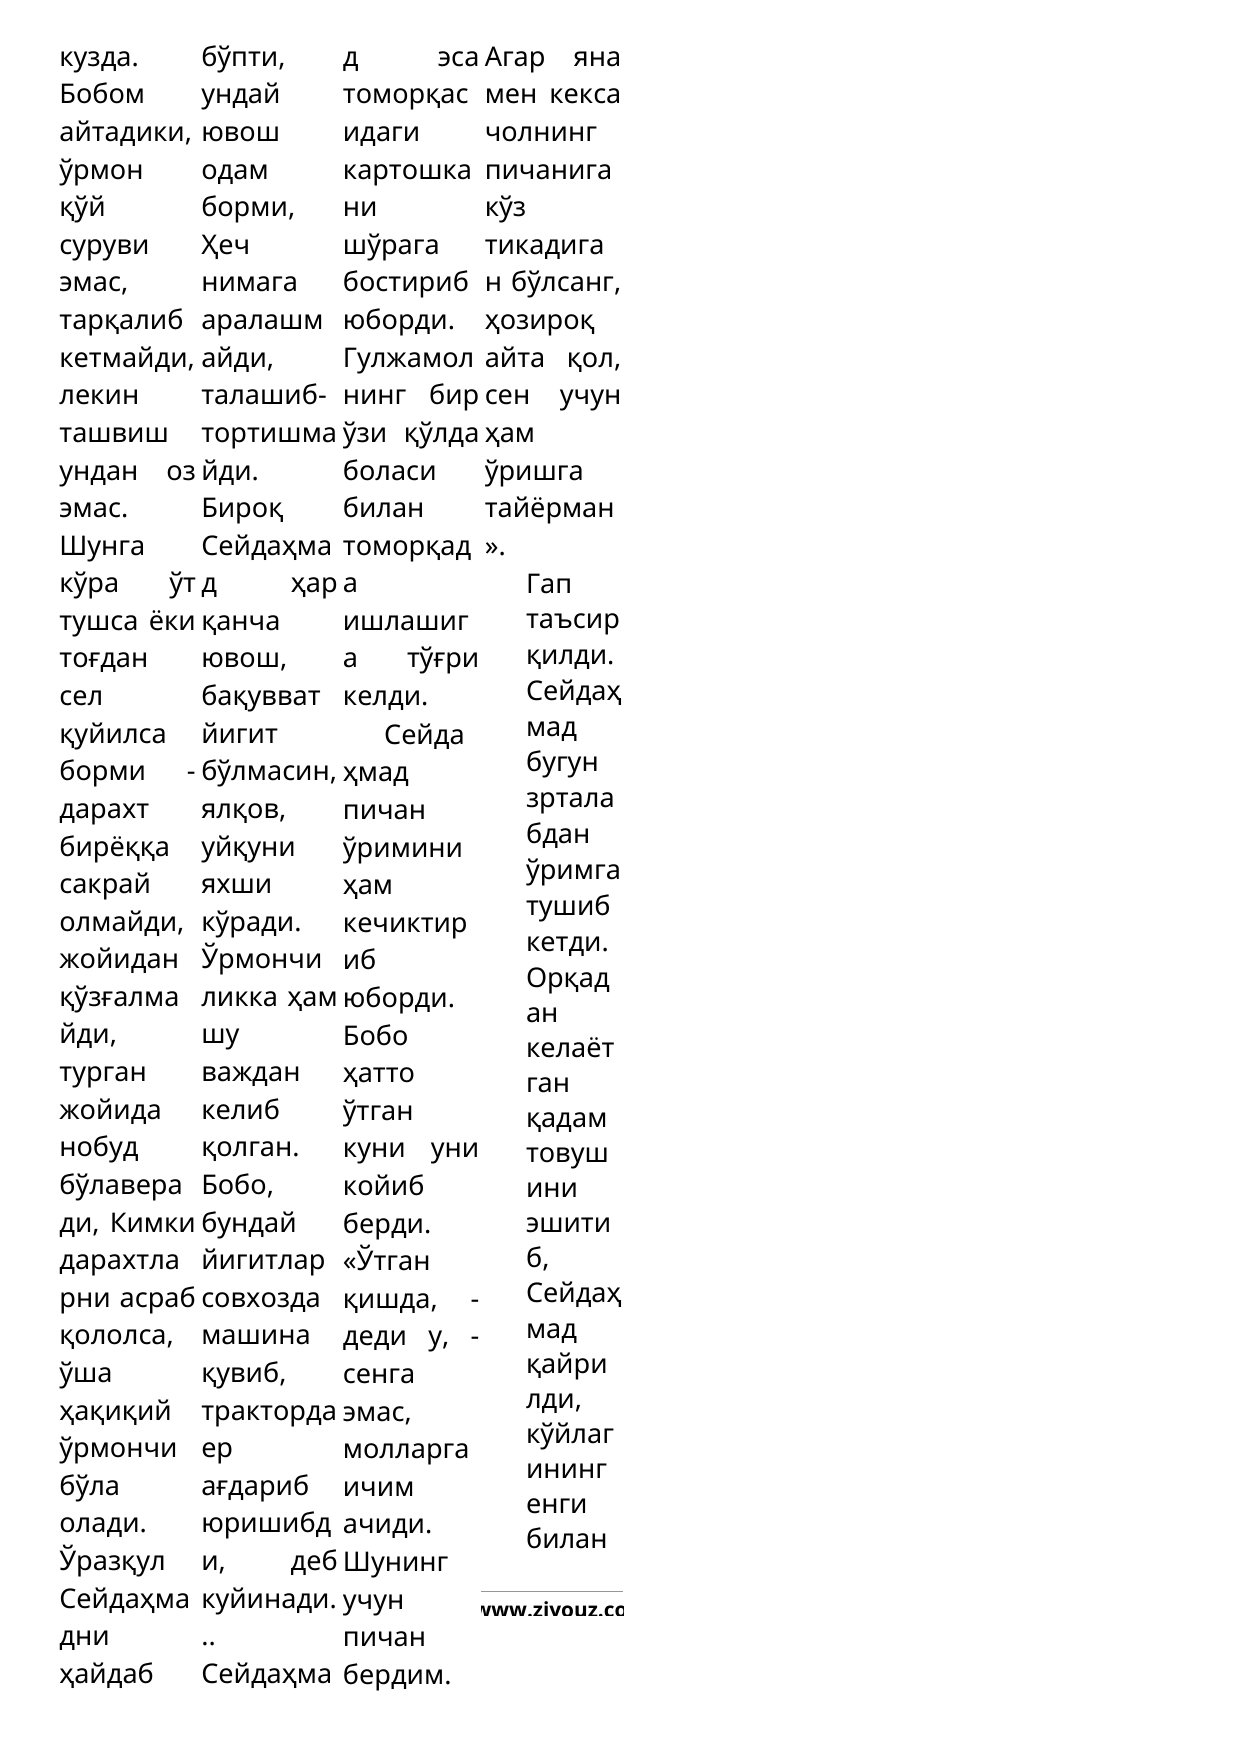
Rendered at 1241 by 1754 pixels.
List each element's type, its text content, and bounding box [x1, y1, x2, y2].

text Гап таъсир қилди. Сейдаҳмад бугун зрталабдан ўримга тушиб кетди. [526, 565, 623, 959]
text Сейдаҳмад пичан ўримини ҳам кечиктириб юборди. Бобо ҳатто ўтган куни уни койиб берди. «Ўтган қишда, - деди у, - сенга эмас, молларга ичим ачиди. Шунинг учун пичан бердим. Агар яна мен кекса чолнинг пичанига кўз тикадиган бўлсанг, ҳозироқ айта қол, сен учун ҳам ўришга тайёрман». [484, 37, 621, 563]
table_header www.ziyouz.com кутубхонаси [481, 1592, 623, 1616]
text Орқадан келаётган қадам товушини эшитиб, Сейдаҳмад қайрилди, кўйлагининг енги билан [526, 960, 623, 1557]
text Сейдаҳмад пичан ўримини ҳам кечиктириб юборди. Бобо ҳатто ўтган куни уни койиб берди. «Ўтган қишда, - деди у, - сенга эмас, молларга ичим ачиди. Шунинг учун пичан бердим. Агар яна мен кекса чолнинг пичанига кўз тикадиган бўлсанг, ҳозироқ айта қол, сен учун ҳам ўришга тайёрман». [343, 715, 479, 1692]
